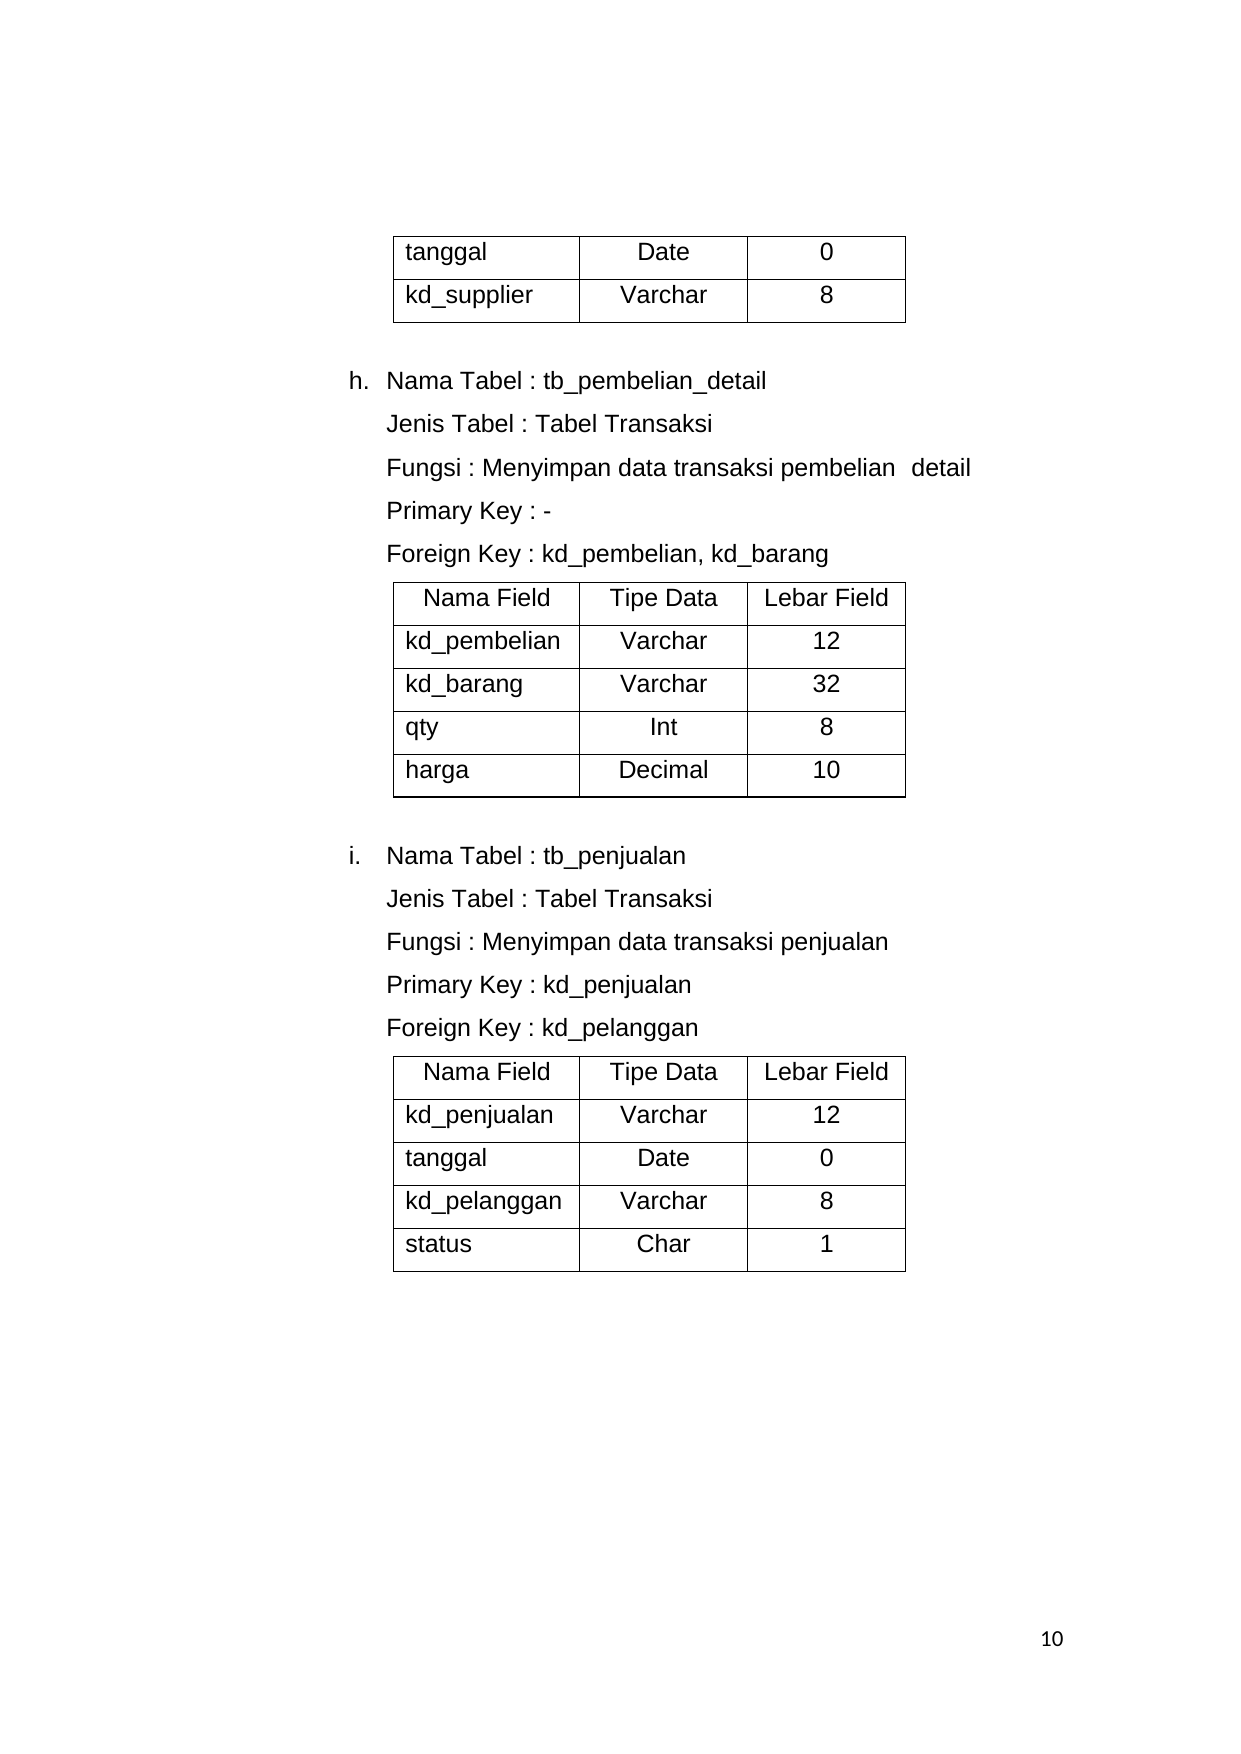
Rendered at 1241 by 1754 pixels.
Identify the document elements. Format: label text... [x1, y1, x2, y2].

table_cell tanggal [394, 237, 579, 279]
table_header Tipe Data [580, 583, 747, 625]
list Nama Tabel : tb_penjualan Jenis Tabel : Tabel Transaksi Fungsi : Menyimpan data transaksi penjualan Primary Key : kd_penjualan Foreign Key : kd_pelanggan [349, 841, 1063, 1042]
table_cell kd_barang [394, 669, 579, 711]
table_cell kd_supplier [394, 280, 579, 322]
table_cell 1 [748, 1229, 905, 1271]
table_cell 8 [748, 1186, 905, 1228]
list Nama Tabel : tb_pembelian_detail Jenis Tabel : Tabel Transaksi Fungsi : Menyimpan data transaksi pembelian detail Primary Key : - Foreign Key : kd_pembelian, kd_barang [349, 366, 1063, 567]
table_cell Char [580, 1229, 747, 1271]
table_cell Varchar [580, 280, 747, 322]
table_cell 10 [748, 755, 905, 796]
table_cell qty [394, 712, 579, 753]
table_header Tipe Data [580, 1057, 747, 1099]
table_cell 12 [748, 626, 905, 668]
table_header Nama Field [394, 583, 579, 625]
table_cell kd_pelanggan [394, 1186, 579, 1228]
table_cell 32 [748, 669, 905, 711]
table_cell kd_penjualan [394, 1100, 579, 1142]
table_cell 8 [748, 712, 905, 753]
table_header Nama Field [394, 1057, 579, 1099]
table_header Lebar Field [748, 583, 905, 625]
table_cell 8 [748, 280, 905, 322]
table_cell Int [580, 712, 747, 753]
table_cell harga [394, 755, 579, 796]
table_cell Varchar [580, 1100, 747, 1142]
table_cell status [394, 1229, 579, 1271]
table_cell Varchar [580, 626, 747, 668]
table_cell Decimal [580, 755, 747, 796]
table_cell Date [580, 1143, 747, 1185]
table_cell Varchar [580, 669, 747, 711]
table_header Lebar Field [748, 1057, 905, 1099]
table_cell Date [580, 237, 747, 279]
table_cell 0 [748, 1143, 905, 1185]
table_cell Varchar [580, 1186, 747, 1228]
table_cell kd_pembelian [394, 626, 579, 668]
table_cell tanggal [394, 1143, 579, 1185]
table_cell 12 [748, 1100, 905, 1142]
table_cell 0 [748, 237, 905, 279]
